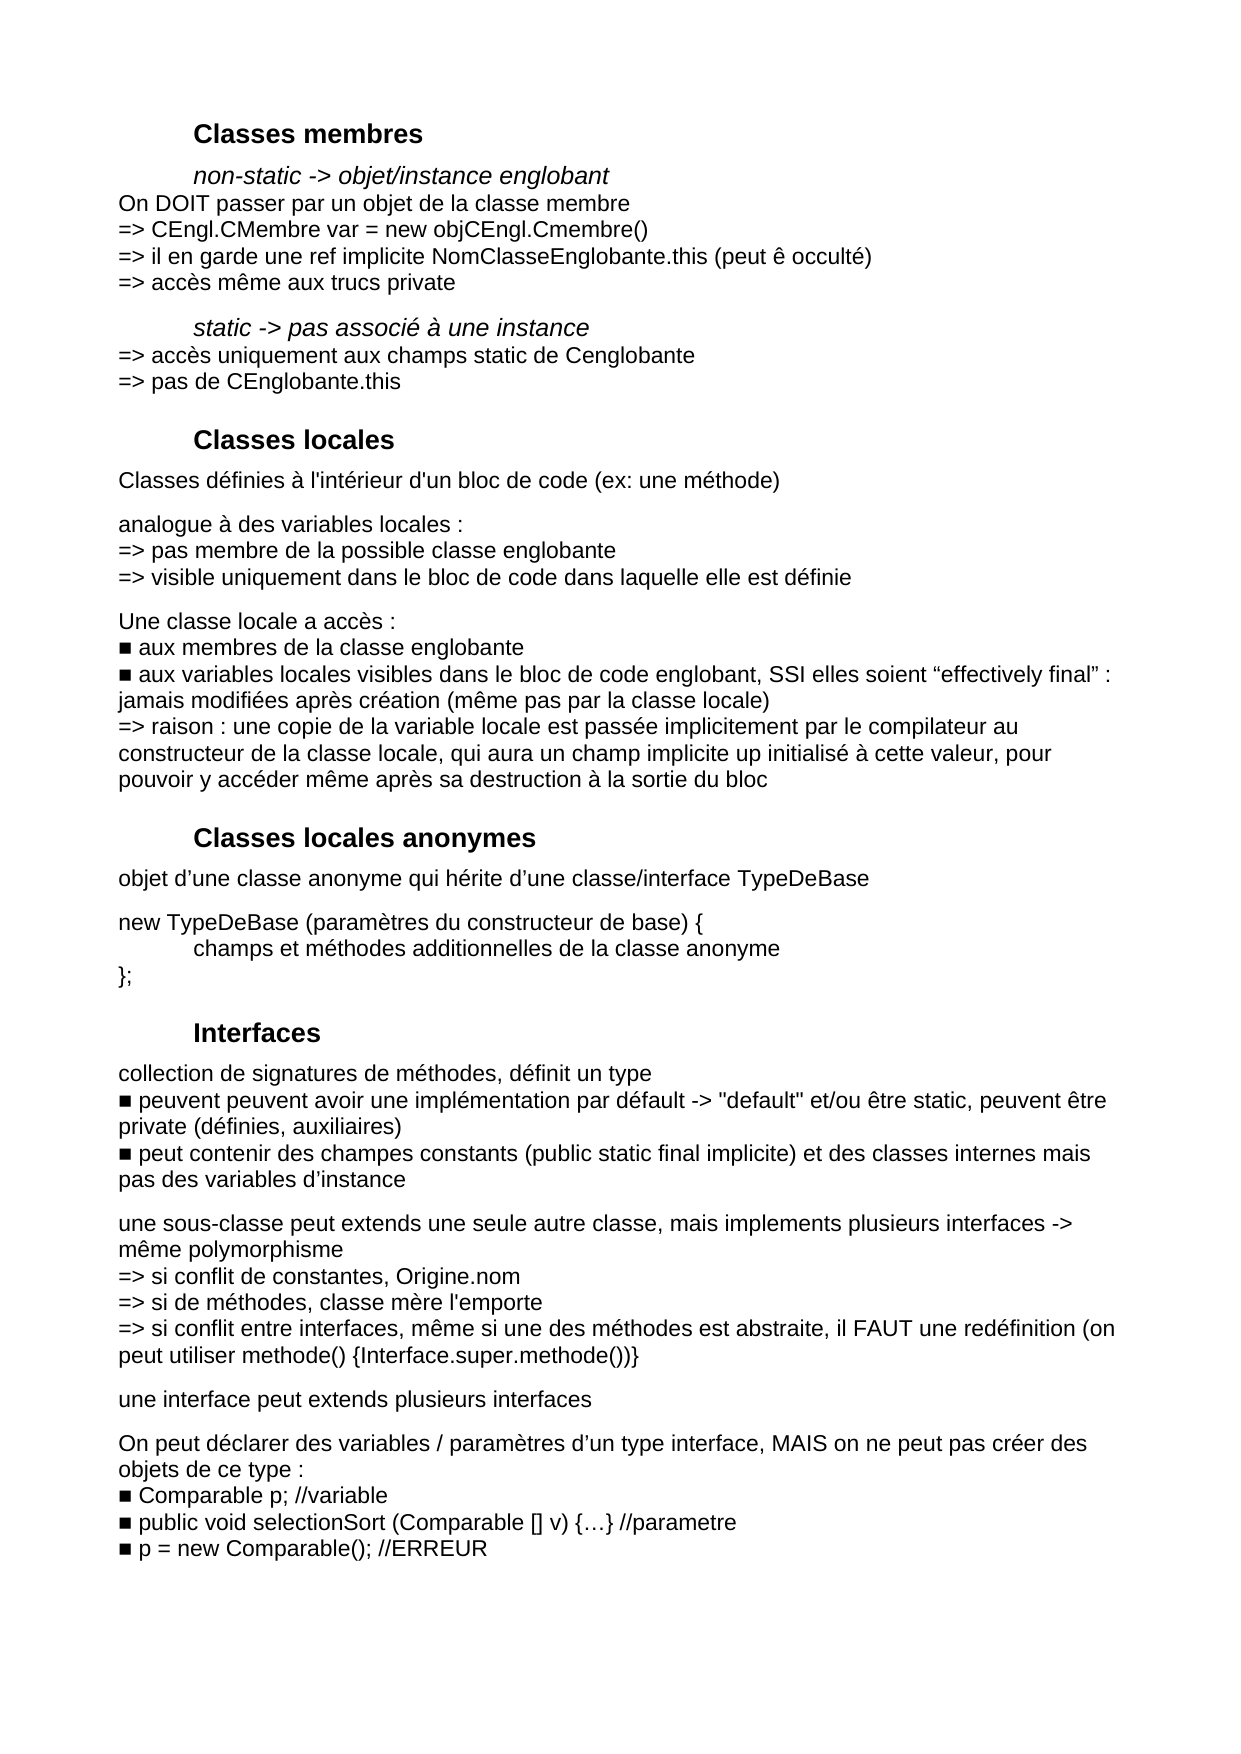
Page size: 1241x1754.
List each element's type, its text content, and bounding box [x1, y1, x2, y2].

text On DOIT passer par un objet de la classe membre => CEngl.CMembre var = new objCEngl.Cmembre() => il en garde une ref implicite NomClasseEnglobante.this (peut ê occulté) => accès même aux trucs private [118, 190, 1122, 295]
text On peut déclarer des variables / paramètres d’un type interface, MAIS on ne peut pas créer des objets de ce type : ■ Comparable p; //variable ■ public void selectionSort (Comparable [] v) {…} //parametre ■ p = new Comparable(); //ERREUR [118, 1430, 1122, 1562]
subtitle static -> pas associé à une instance [118, 313, 1122, 342]
subtitle Classes locales [118, 424, 1122, 455]
text une sous-classe peut extends une seule autre classe, mais implements plusieurs interfaces -> même polymorphisme => si conflit de constantes, Origine.nom => si de méthodes, classe mère l'emporte => si conflit entre interfaces, même si une des méthodes est abstraite, il FAUT une redéfinition (on peut utiliser methode() {Interface.super.methode())} [118, 1210, 1122, 1368]
text Une classe locale a accès : ■ aux membres de la classe englobante ■ aux variables locales visibles dans le bloc de code englobant, SSI elles soient “effectively final” : jamais modifiées après création (même pas par la classe locale) => raison : une copie de la variable locale est passée implicitement par le compilateur au constructeur de la classe locale, qui aura un champ implicite up initialisé à cette valeur, pour pouvoir y accéder même après sa destruction à la sortie du bloc [118, 608, 1122, 792]
text objet d’une classe anonyme qui hérite d’une classe/interface TypeDeBase [118, 865, 1122, 891]
text new TypeDeBase (paramètres du constructeur de base) { champs et méthodes additionnelles de la classe anonyme }; [118, 909, 1122, 988]
subtitle Interfaces [118, 1017, 1122, 1049]
subtitle Classes membres [118, 118, 1122, 149]
text Classes définies à l'intérieur d'un bloc de code (ex: une méthode) [118, 467, 1122, 493]
subtitle Classes locales anonymes [118, 822, 1122, 853]
subtitle non-static -> objet/instance englobant [118, 161, 1122, 190]
text => accès uniquement aux champs static de Cenglobante => pas de CEnglobante.this [118, 342, 1122, 394]
text une interface peut extends plusieurs interfaces [118, 1386, 1122, 1412]
text collection de signatures de méthodes, définit un type ■ peuvent peuvent avoir une implémentation par défault -> "default" et/ou être static, peuvent être private (définies, auxiliaires) ■ peut contenir des champes constants (public static final implicite) et des classes internes mais pas des variables d’instance [118, 1060, 1122, 1192]
text analogue à des variables locales : => pas membre de la possible classe englobante => visible uniquement dans le bloc de code dans laquelle elle est définie [118, 511, 1122, 590]
